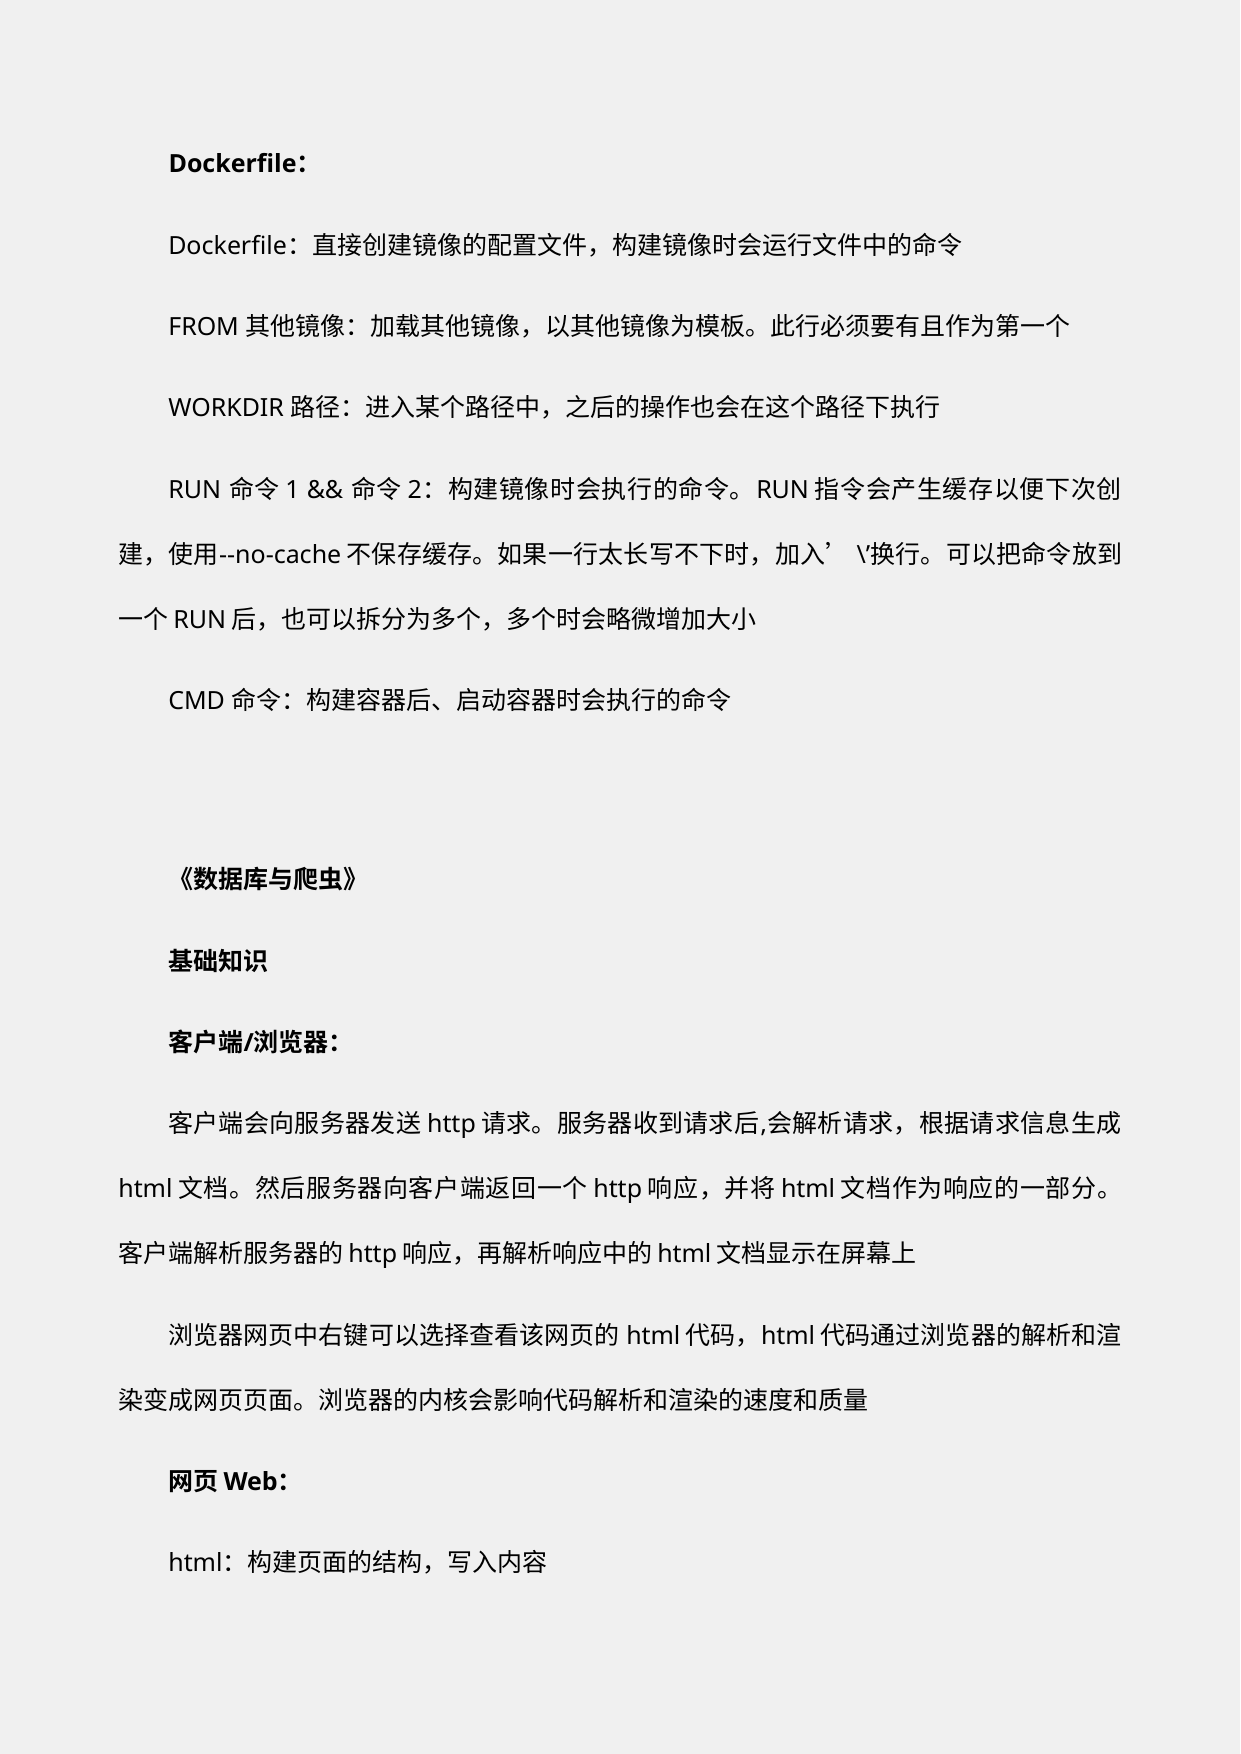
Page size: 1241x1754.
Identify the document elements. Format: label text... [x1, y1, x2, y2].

text Dockerfile： [118, 129, 1122, 194]
text CMD 命令：构建容器后、启动容器时会执行的命令 [118, 666, 1122, 731]
list 《数据库与爬虫》 [118, 845, 1122, 910]
text 客户端会向服务器发送http请求。服务器收到请求后,会解析请求，根据请求信息生成html文档。然后服务器向客户端返回一个http响应，并将html文档作为响应的一部分。客户端解析服务器的http响应，再解析响应中的html文档显示在屏幕上 [118, 1089, 1122, 1284]
text 基础知识 [118, 927, 1122, 992]
text Dockerfile：直接创建镜像的配置文件，构建镜像时会运行文件中的命令 [118, 211, 1122, 276]
text 网页Web： [118, 1447, 1122, 1512]
text WORKDIR 路径：进入某个路径中，之后的操作也会在这个路径下执行 [118, 373, 1122, 438]
text 客户端/浏览器： [118, 1008, 1122, 1073]
text html：构建页面的结构，写入内容 [118, 1528, 1122, 1593]
text 浏览器网页中右键可以选择查看该网页的html代码，html代码通过浏览器的解析和渲染变成网页页面。浏览器的内核会影响代码解析和渲染的速度和质量 [118, 1301, 1122, 1431]
text FROM 其他镜像：加载其他镜像，以其他镜像为模板。此行必须要有且作为第一个 [118, 292, 1122, 357]
text RUN 命令1 && 命令2：构建镜像时会执行的命令。RUN指令会产生缓存以便下次创建，使用--no-cache不保存缓存。如果一行太长写不下时，加入’ \’换行。可以把命令放到一个RUN后，也可以拆分为多个，多个时会略微增加大小 [118, 455, 1122, 650]
